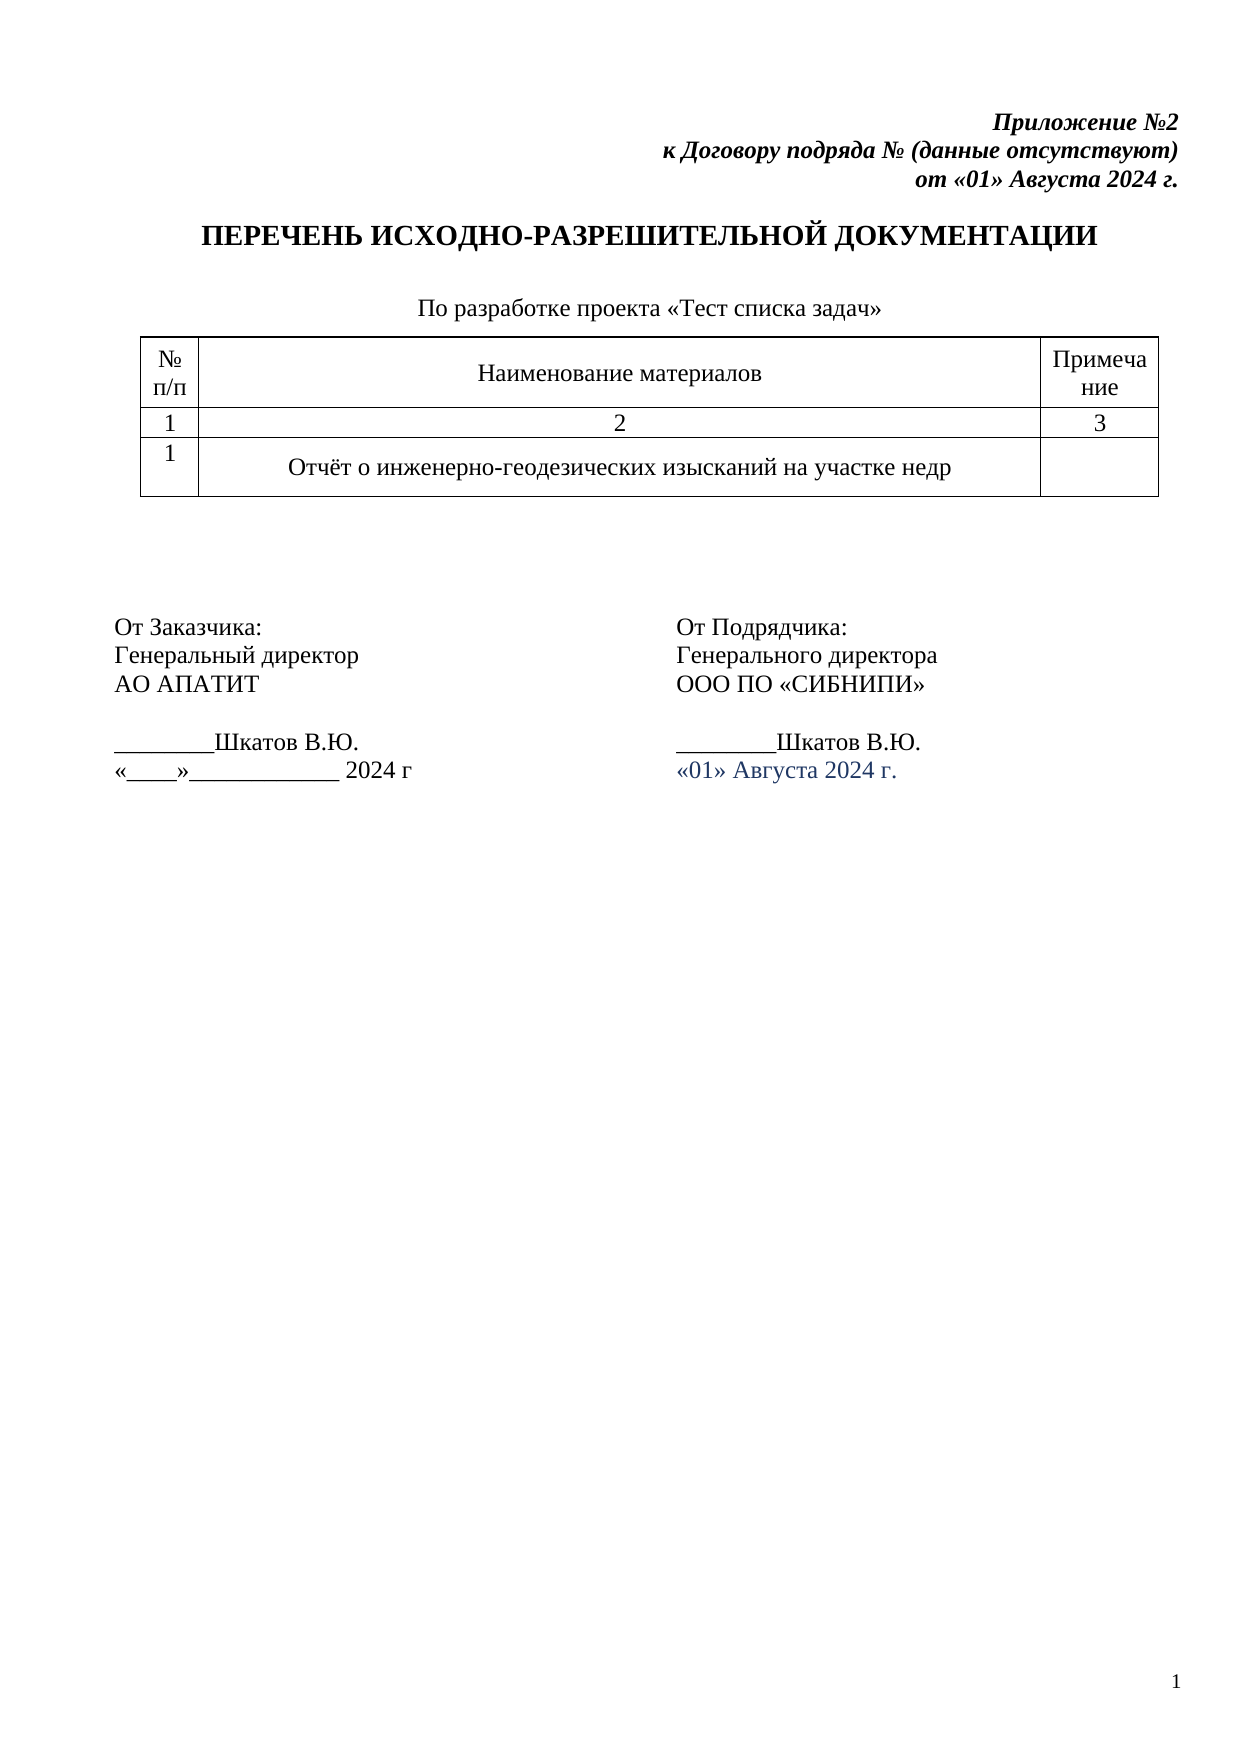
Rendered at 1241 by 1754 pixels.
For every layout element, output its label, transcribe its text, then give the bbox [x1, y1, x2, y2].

table_header От Подрядчика: Генерального директора ООО ПО «СИБНИПИ» ________Шкатов В.Ю. «01» Августа 2024 г. [665, 612, 1107, 813]
text к Договору подряда № (данные отсутствуют) [118, 136, 1181, 164]
table_header От Заказчика: Генеральный директор АО АПАТИТ ________Шкатов В.Ю. «____»____________ 2024 г [103, 612, 665, 813]
table_cell 3 [1041, 408, 1158, 437]
table_cell 1 [141, 438, 198, 496]
text Приложение №2 [118, 107, 1181, 136]
table_cell 2 [199, 408, 1040, 437]
text По разработке проекта «Тест списка задач» [118, 293, 1181, 322]
table_cell 1 [141, 408, 198, 437]
table_cell Отчёт о инженерно-геодезических изысканий на участке недр [199, 438, 1040, 496]
table_header № п/п [141, 338, 198, 407]
text от «01» Августа 2024 г. [118, 164, 1181, 193]
text Перечень исходно-разрешительной документации [118, 218, 1181, 252]
table_header Наименование материалов [199, 338, 1040, 407]
table_header Примечание [1041, 338, 1158, 407]
table_cell [1041, 438, 1158, 496]
